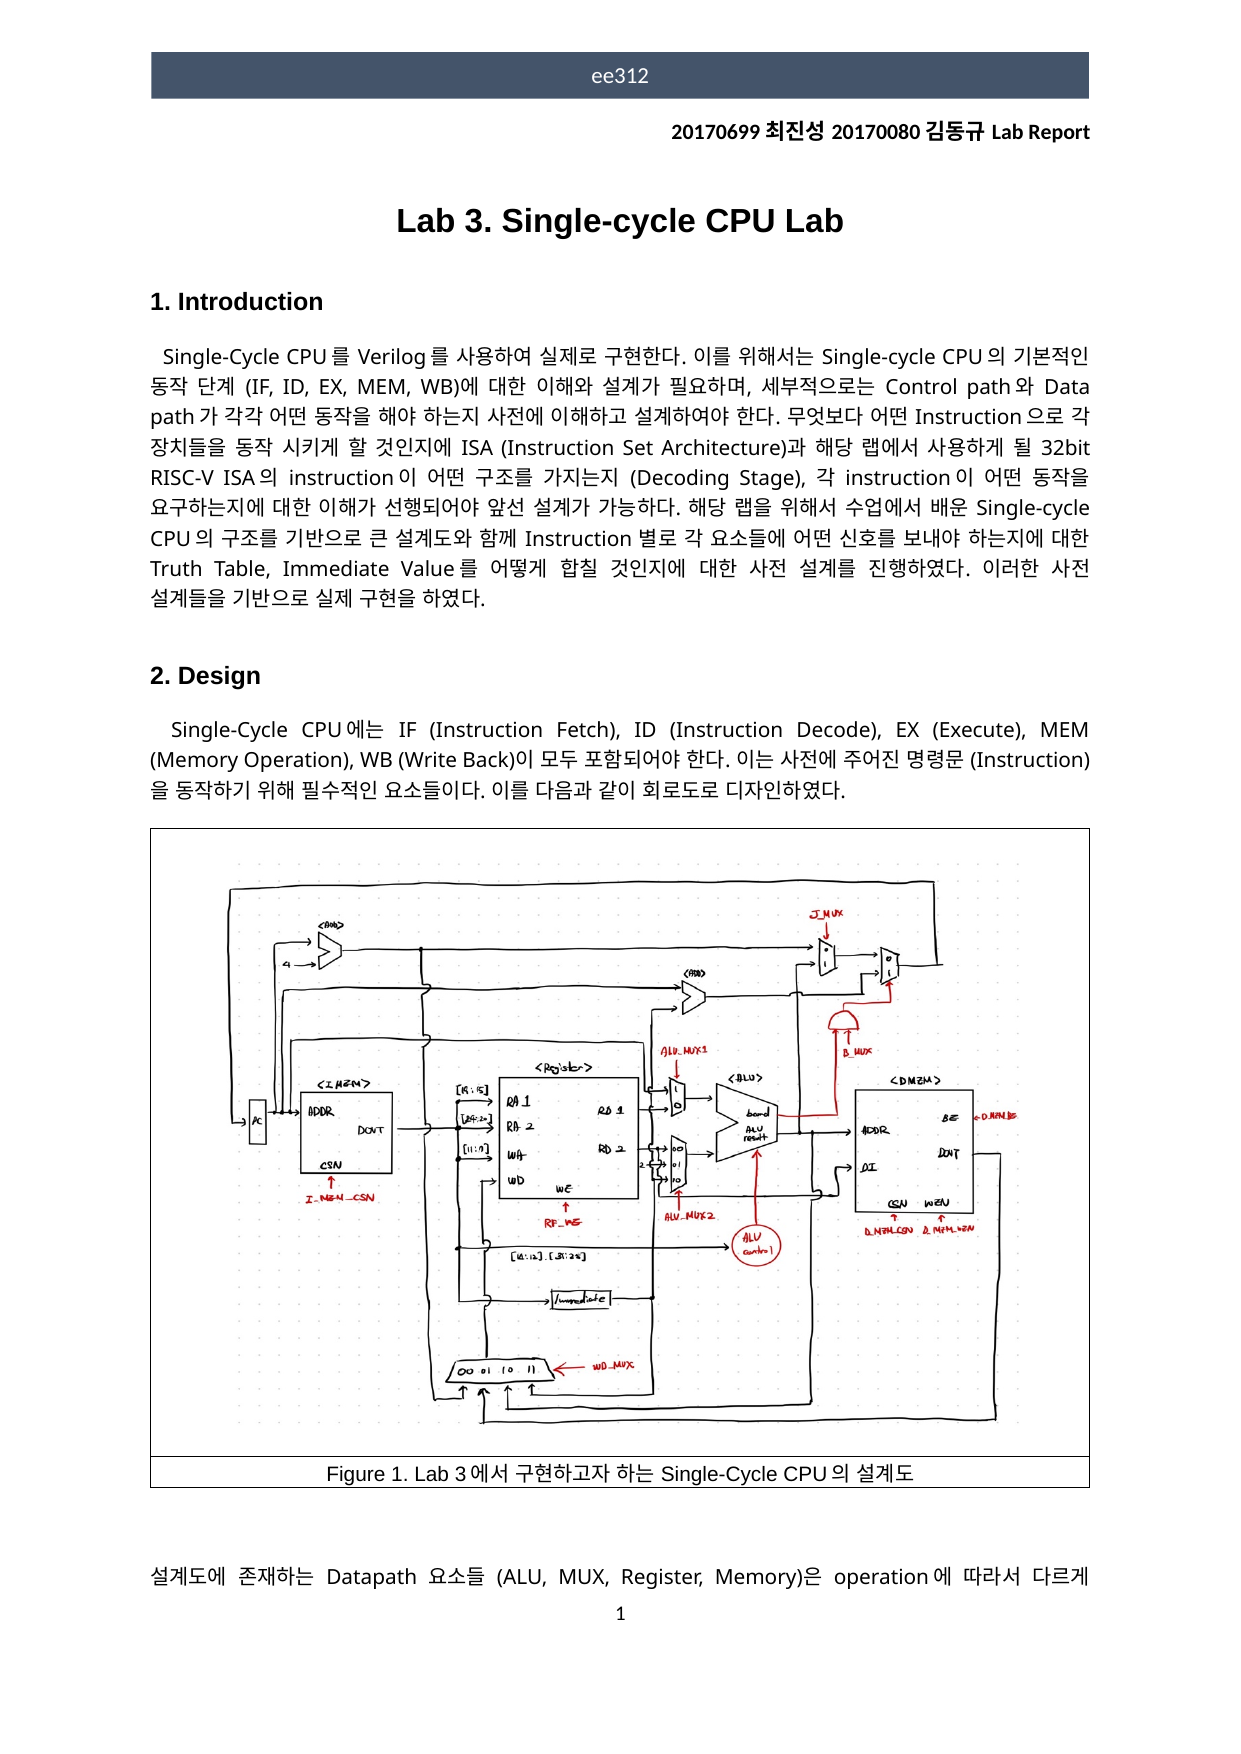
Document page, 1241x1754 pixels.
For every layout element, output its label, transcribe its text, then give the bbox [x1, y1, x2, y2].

text 2. Design [150, 661, 1090, 689]
table_cell Figure 1. Lab 3에서 구현하고자 하는 Single-Cycle CPU의 설계도 [151, 1457, 1089, 1487]
text Single-Cycle CPU를 Verilog를 사용하여 실제로 구현한다. 이를 위해서는 Single-cycle CPU의 기본적인 동작 단계 (IF, ID, EX, MEM, WB)에 대한 이해와 설계가 필요하며, 세부적으로는 Control path와 Data path가 각각 어떤 동작을 해야 하는지 사전에 이해하고 설계하여야 한다. 무엇보다 어떤 Instruction으로 각 장치들을 동작 시키게 할 것인지에 ISA (Instruction Set Architecture)과 해당 랩에서 사용하게 될 32bit RISC-V ISA의 instruction이 어떤 구조를 가지는지 (Decoding Stage), 각 instruction이 어떤 동작을 요구하는지에 대한 이해가 선행되어야 앞선 설계가 가능하다. 해당 랩을 위해서 수업에서 배운 Single-cycle CPU의 구조를 기반으로 큰 설계도와 함께 Instruction 별로 각 요소들에 어떤 신호를 보내야 하는지에 대한 Truth Table, Immediate Value를 어떻게 합칠 것인지에 대한 사전 설계를 진행하였다. 이러한 사전 설계들을 기반으로 실제 구현을 하였다. [150, 340, 1090, 613]
text 1. Introduction [150, 287, 1090, 316]
text Lab 3. Single-cycle CPU Lab [150, 201, 1090, 239]
picture [220, 853, 1020, 1432]
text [150, 1560, 1090, 1590]
table_header [151, 829, 1089, 1456]
text Single-Cycle CPU에는 IF (Instruction Fetch), ID (Instruction Decode), EX (Execute), MEM (Memory Operation), WB (Write Back)이 모두 포함되어야 한다. 이는 사전에 주어진 명령문 (Instruction)을 동작하기 위해 필수적인 요소들이다. 이를 다음과 같이 회로도로 디자인하였다. [150, 713, 1090, 804]
